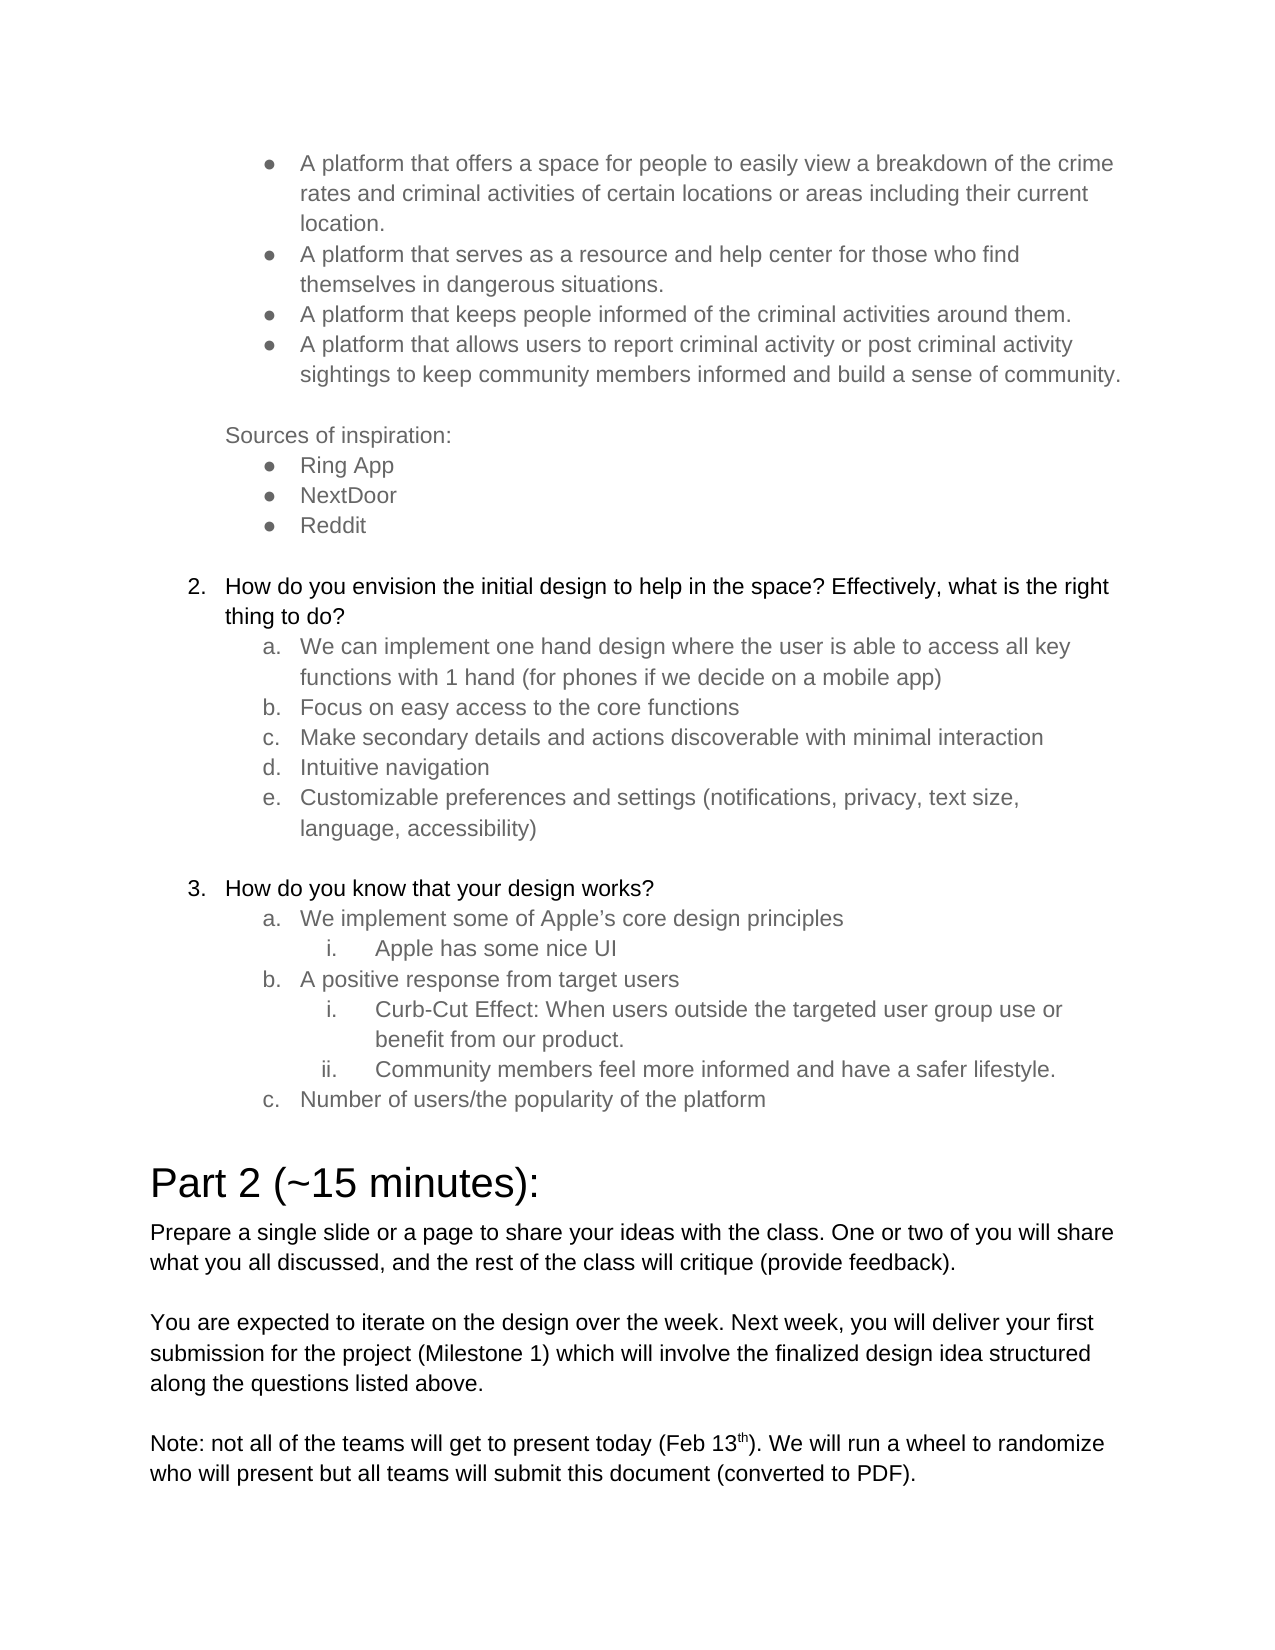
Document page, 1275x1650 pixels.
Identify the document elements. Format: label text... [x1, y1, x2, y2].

list NextDoor [262, 482, 1125, 509]
list Reddit [262, 512, 1125, 539]
list Make secondary details and actions discoverable with minimal interaction [262, 724, 1125, 750]
list A platform that allows users to report criminal activity or post criminal activity sightings to keep community members informed and build a sense of community. [262, 331, 1125, 388]
list A platform that offers a space for people to easily view a breakdown of the crime rates and criminal activities of certain locations or areas including their current location. [262, 150, 1125, 237]
list Number of users/the popularity of the platform [262, 1086, 1125, 1113]
list We implement some of Apple’s core design principles [262, 905, 1125, 932]
list Intuitive navigation [262, 754, 1125, 781]
text You are expected to iterate on the design over the week. Next week, you will deliver your first submission for the project (Milestone 1) which will involve the finalized design idea structured along the questions listed above. [150, 1309, 1125, 1396]
list How do you envision the initial design to help in the space? Effectively, what is the right thing to do? [187, 573, 1125, 629]
list We can implement one hand design where the user is able to access all key functions with 1 hand (for phones if we decide on a mobile app) [262, 633, 1125, 690]
list Community members feel more informed and have a safer lifestyle. [337, 1056, 1125, 1083]
list Ring App [262, 452, 1125, 478]
text Sources of inspiration: [225, 422, 1125, 448]
text Note: not all of the teams will get to present today (Feb 13th). We will run a wheel to randomize who will present but all teams will submit this document (converted to PDF). [150, 1430, 1125, 1487]
text Prepare a single slide or a page to share your ideas with the class. One or two of you will share what you all discussed, and the rest of the class will critique (provide feedback). [150, 1219, 1125, 1275]
list Curb-Cut Effect: When users outside the targeted user group use or benefit from our product. [337, 996, 1125, 1052]
list Focus on easy access to the core functions [262, 694, 1125, 720]
list A platform that keeps people informed of the criminal activities around them. [262, 301, 1125, 327]
list A platform that serves as a resource and help center for those who find themselves in dangerous situations. [262, 241, 1125, 297]
subtitle Part 2 (~15 minutes): [150, 1158, 1125, 1206]
list Customizable preferences and settings (notifications, privacy, text size, language, accessibility) [262, 784, 1125, 841]
list A positive response from target users [262, 966, 1125, 992]
list How do you know that your design works? [187, 875, 1125, 901]
list Apple has some nice UI [337, 935, 1125, 962]
